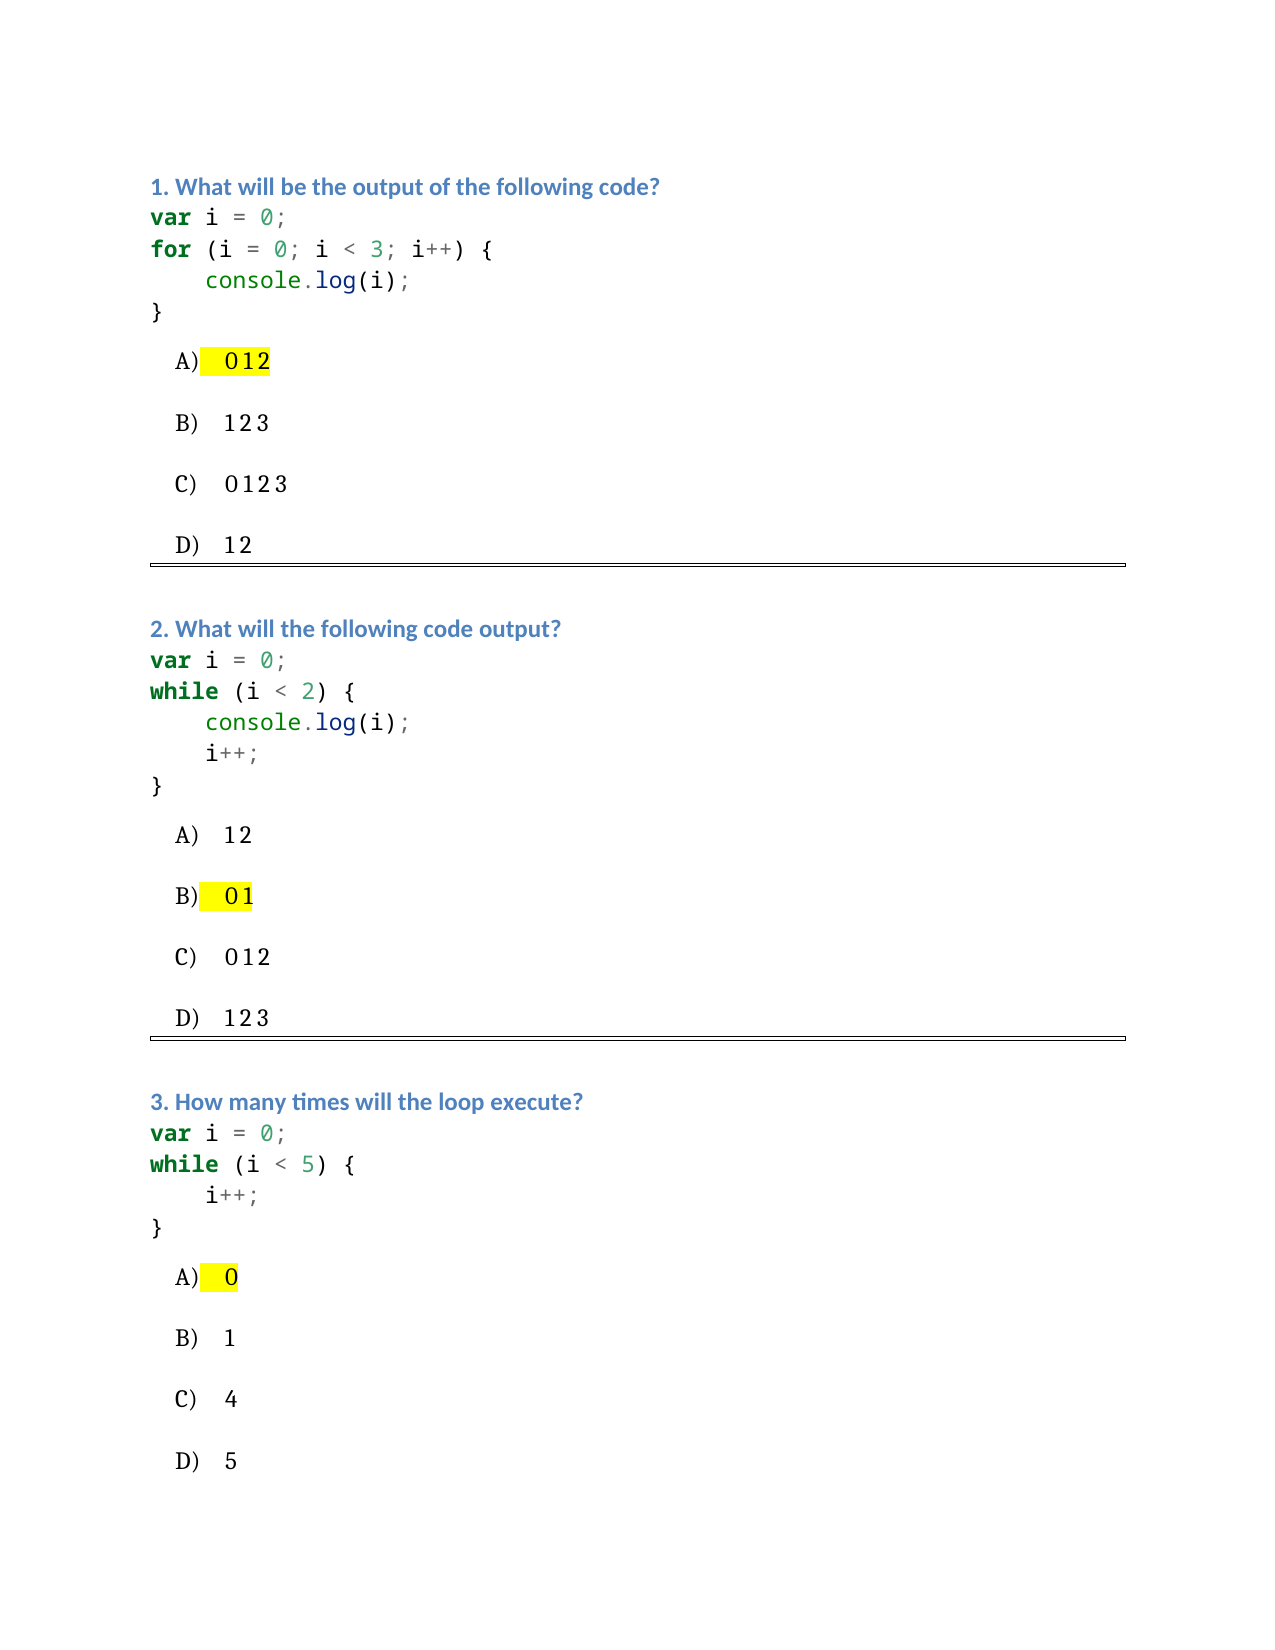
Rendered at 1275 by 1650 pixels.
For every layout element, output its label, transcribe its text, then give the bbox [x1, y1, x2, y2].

list 0 1 2 [175, 347, 1125, 405]
text var i = 0; while (i < 2) { console.log(i); i++; } [150, 643, 1125, 800]
text var i = 0; while (i < 5) { i++; } [150, 1117, 1125, 1242]
list 1 2 3 [175, 1004, 1125, 1033]
list 1 2 [175, 821, 1125, 878]
text var i = 0; for (i = 0; i < 3; i++) { console.log(i); } [150, 201, 1125, 326]
list 0 1 2 [175, 943, 1125, 1001]
list 1 2 [175, 531, 1125, 560]
list 0 [175, 1263, 1125, 1320]
list 1 [175, 1324, 1125, 1382]
subtitle 1. What will be the output of the following code? [150, 171, 1125, 201]
list 0 1 [175, 882, 1125, 939]
subtitle 3. How many times will the loop execute? [150, 1086, 1125, 1117]
list 5 [175, 1447, 1125, 1475]
list 4 [175, 1385, 1125, 1443]
subtitle 2. What will the following code output? [150, 613, 1125, 643]
list 1 2 3 [175, 408, 1125, 466]
list 0 1 2 3 [175, 470, 1125, 527]
